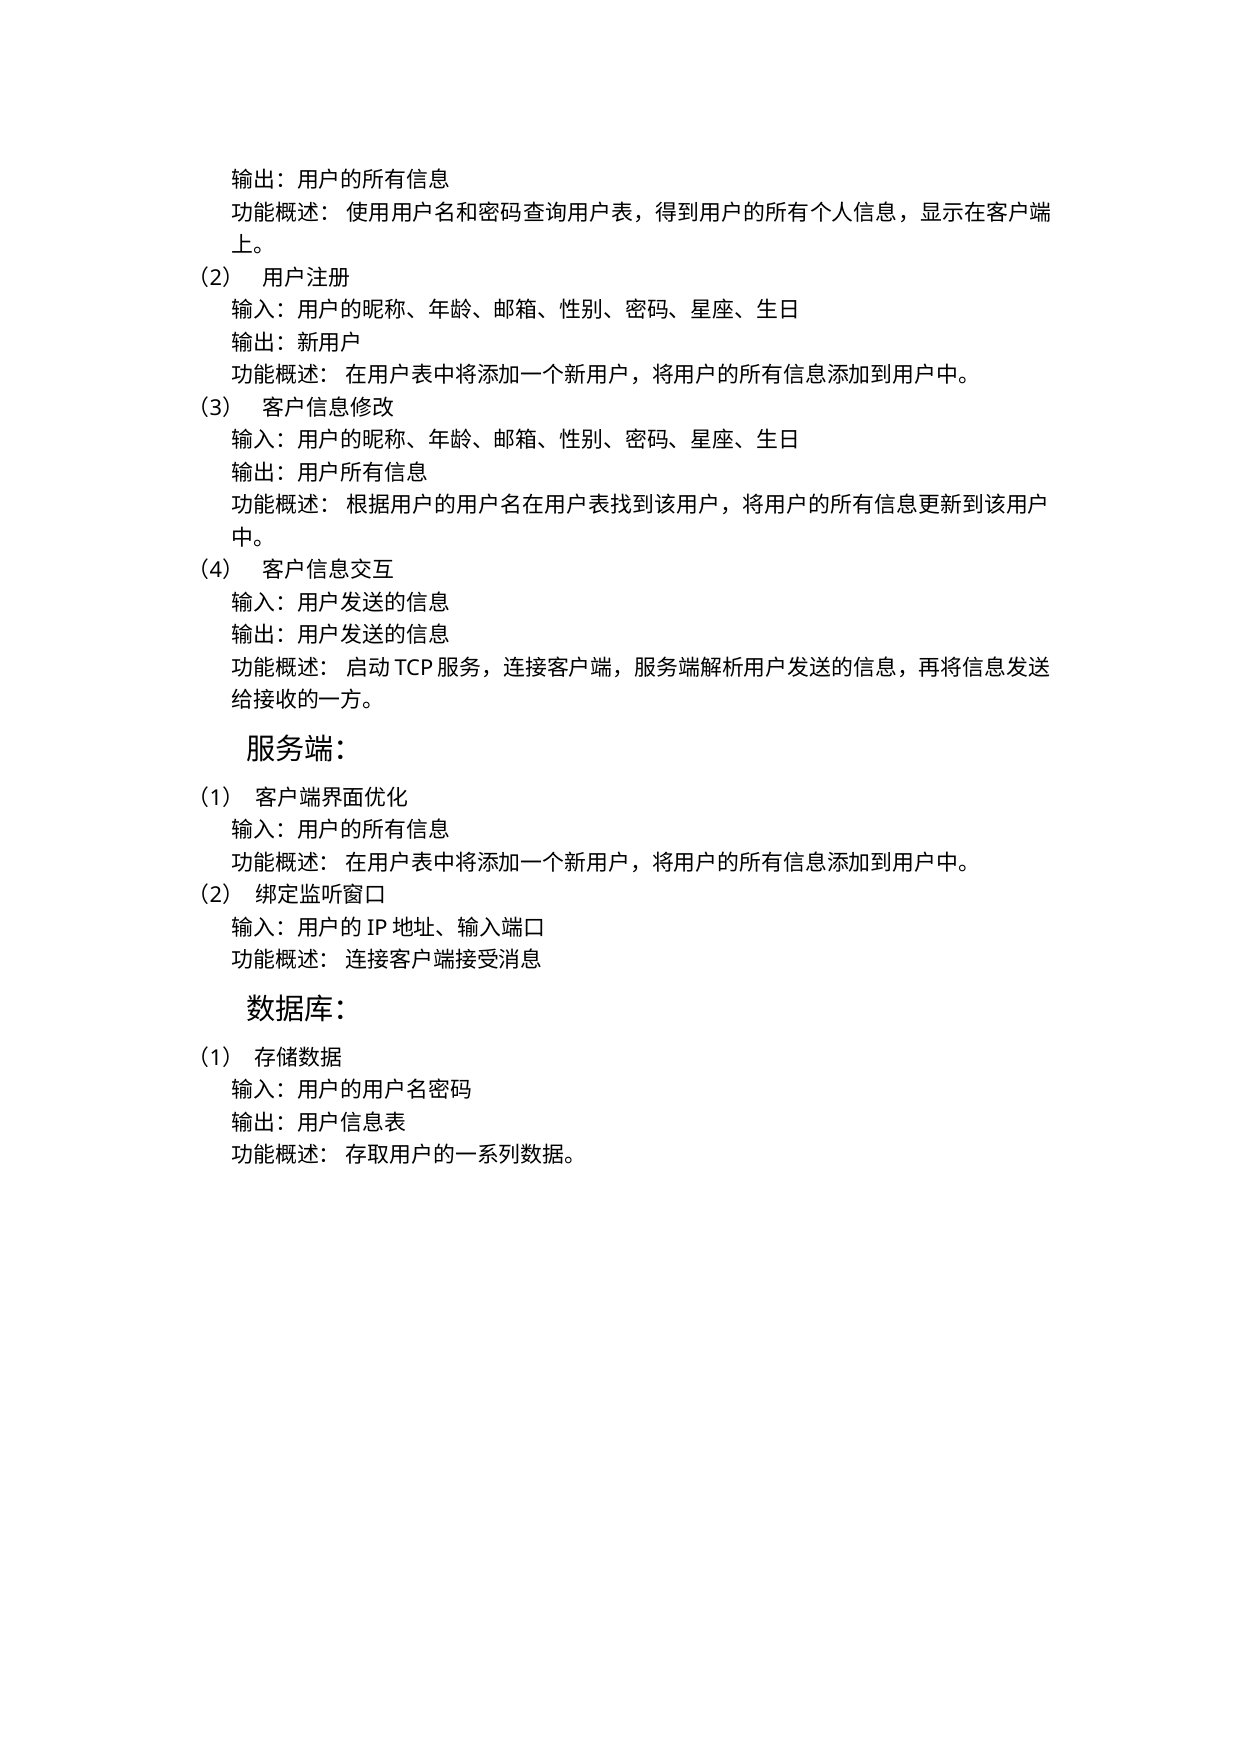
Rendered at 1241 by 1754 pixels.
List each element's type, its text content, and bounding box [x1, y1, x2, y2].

list 用户注册 [187, 259, 1053, 292]
text 输出：用户所有信息 [231, 454, 1053, 487]
text 功能概述： 使用用户名和密码查询用户表，得到用户的所有个人信息，显示在客户端上。 [231, 194, 1053, 259]
text 输入：用户的所有信息 [231, 812, 1053, 844]
text 服务端： [187, 714, 1053, 779]
text 功能概述： 启动TCP服务，连接客户端，服务端解析用户发送的信息，再将信息发送给接收的一方。 [231, 649, 1053, 714]
text 功能概述： 根据用户的用户名在用户表找到该用户，将用户的所有信息更新到该用户中。 [231, 487, 1053, 552]
text 输出：用户的所有信息 [231, 162, 1053, 194]
text 输入：用户的昵称、年龄、邮箱、性别、密码、星座、生日 [231, 292, 1053, 324]
text 功能概述： 存取用户的一系列数据。 [231, 1137, 1053, 1169]
text 输出：用户发送的信息 [231, 617, 1053, 649]
list 客户端界面优化 [187, 779, 1053, 812]
text 数据库： [187, 974, 1053, 1039]
text 输入：用户的用户名密码 [231, 1072, 1053, 1104]
list 客户信息修改 [187, 389, 1053, 422]
text 功能概述： 在用户表中将添加一个新用户，将用户的所有信息添加到用户中。 [231, 844, 1053, 877]
text 输出：新用户 [231, 324, 1053, 357]
list 客户信息交互 [187, 552, 1053, 584]
text 功能概述： 在用户表中将添加一个新用户，将用户的所有信息添加到用户中。 [231, 357, 1053, 389]
list 绑定监听窗口 [187, 877, 1053, 909]
list 存储数据 [187, 1039, 1053, 1072]
text 输入：用户的IP地址、输入端口 [231, 909, 1053, 942]
text 输入：用户发送的信息 [231, 584, 1053, 617]
text 输入：用户的昵称、年龄、邮箱、性别、密码、星座、生日 [231, 422, 1053, 454]
text 功能概述： 连接客户端接受消息 [231, 942, 1053, 974]
text 输出：用户信息表 [231, 1104, 1053, 1137]
